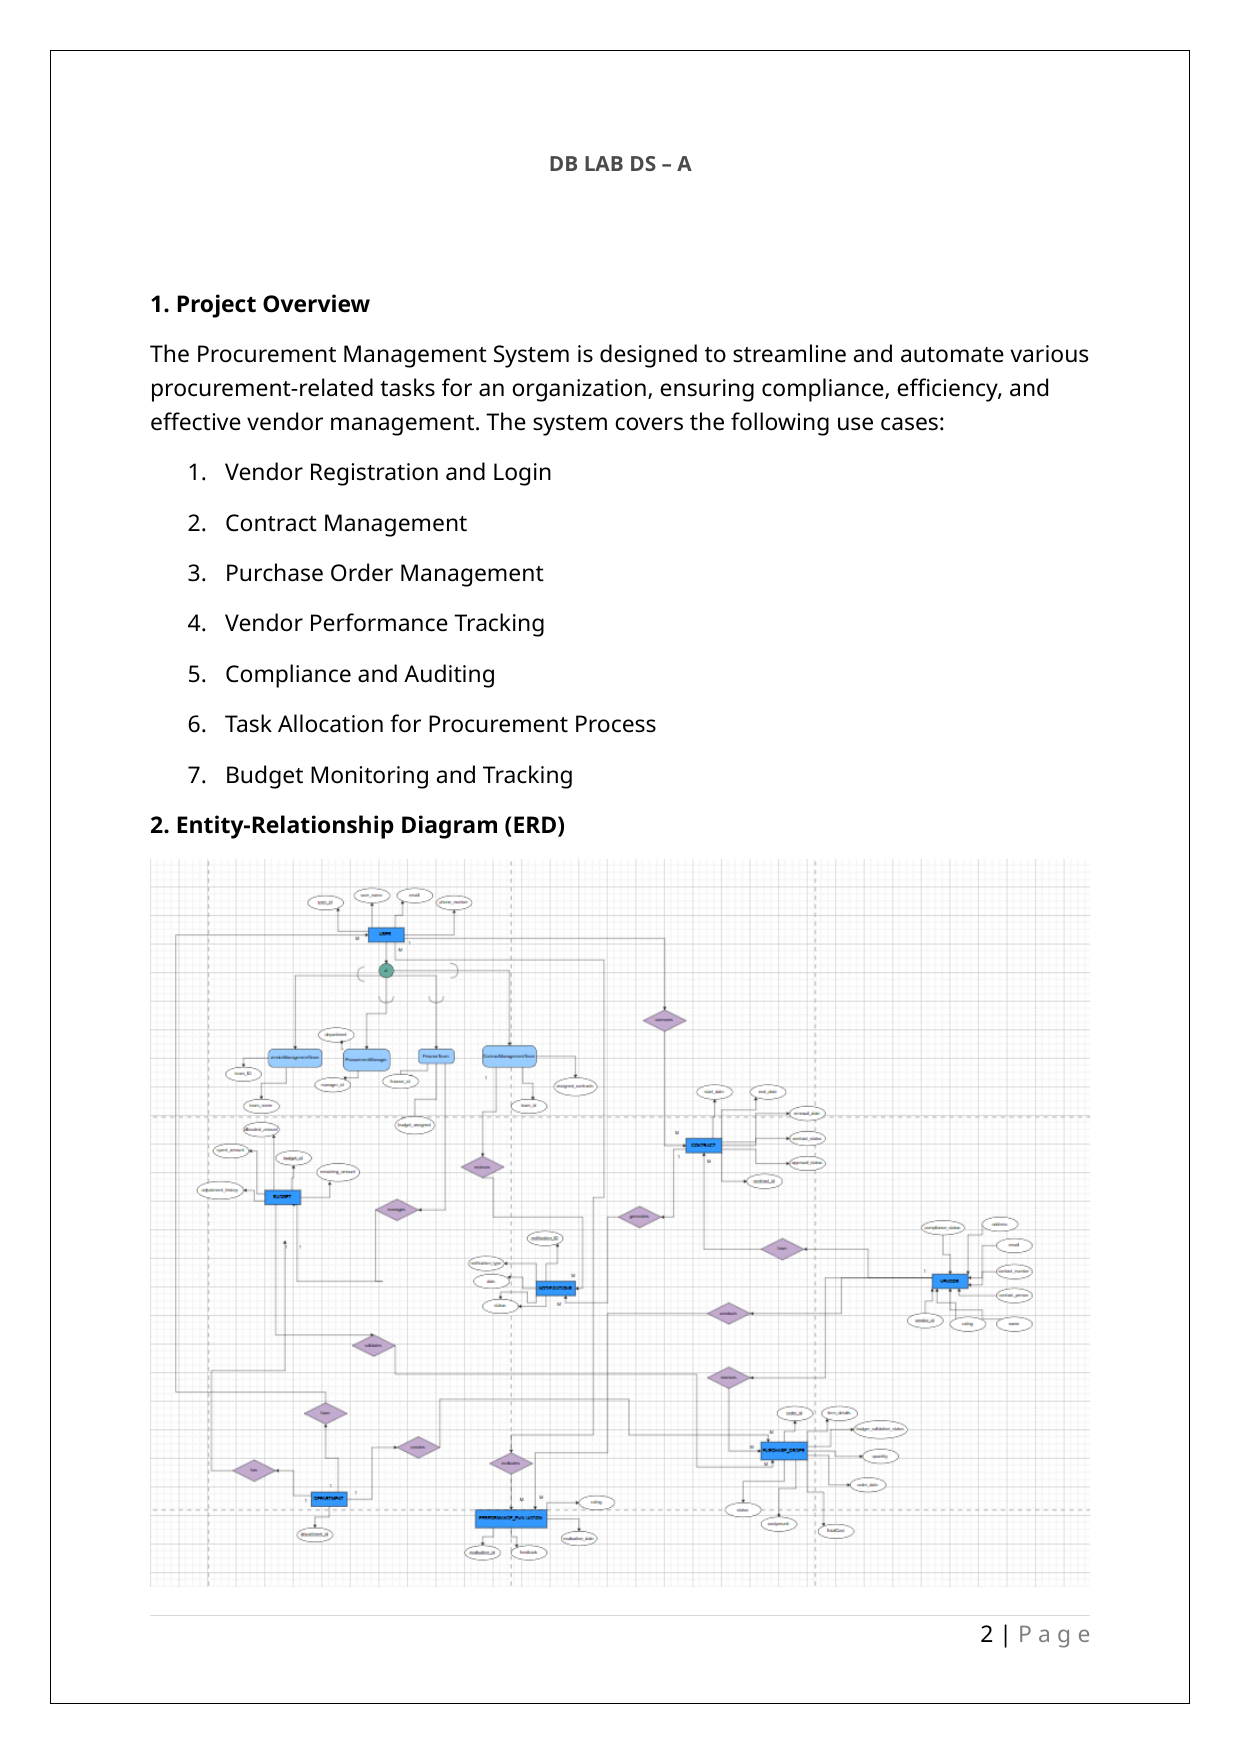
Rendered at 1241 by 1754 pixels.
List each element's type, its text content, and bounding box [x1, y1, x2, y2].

list Contract Management [187, 506, 1090, 538]
list Task Allocation for Procurement Process [187, 708, 1090, 739]
list Vendor Performance Tracking [187, 607, 1090, 638]
text 1. Project Overview [150, 288, 1090, 319]
picture [150, 859, 1091, 1587]
text The Procurement Management System is designed to streamline and automate various procurement-related tasks for an organization, ensuring compliance, efficiency, and effective vendor management. The system covers the following use cases: [150, 338, 1090, 437]
text DB LAB DS – A [206, 150, 1035, 177]
list Vendor Registration and Login [187, 456, 1090, 487]
list Compliance and Auditing [187, 658, 1090, 689]
text 2. Entity-Relationship Diagram (ERD) [150, 809, 1090, 840]
list Budget Monitoring and Tracking [187, 758, 1090, 790]
list Purchase Order Management [187, 557, 1090, 588]
